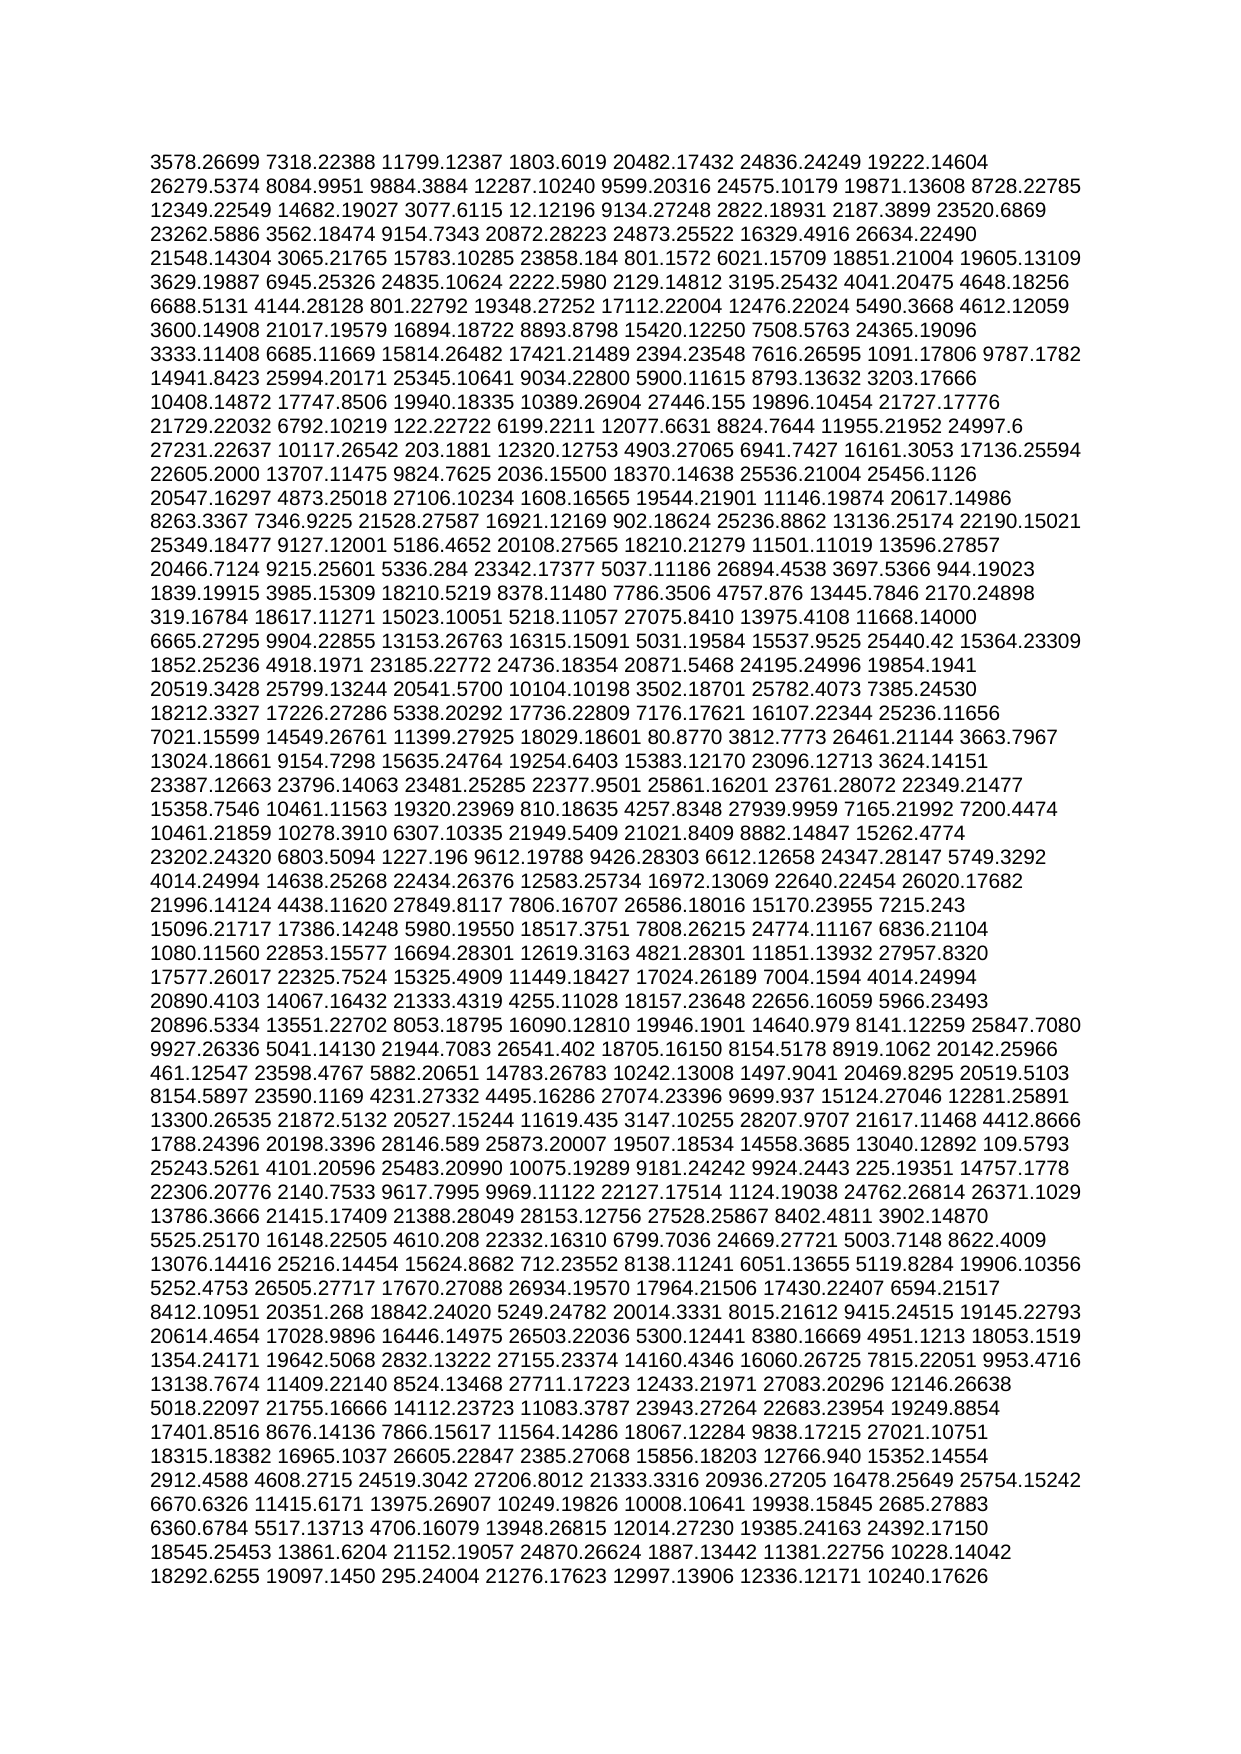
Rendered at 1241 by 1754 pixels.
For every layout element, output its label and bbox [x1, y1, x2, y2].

text [150, 150, 1090, 1587]
